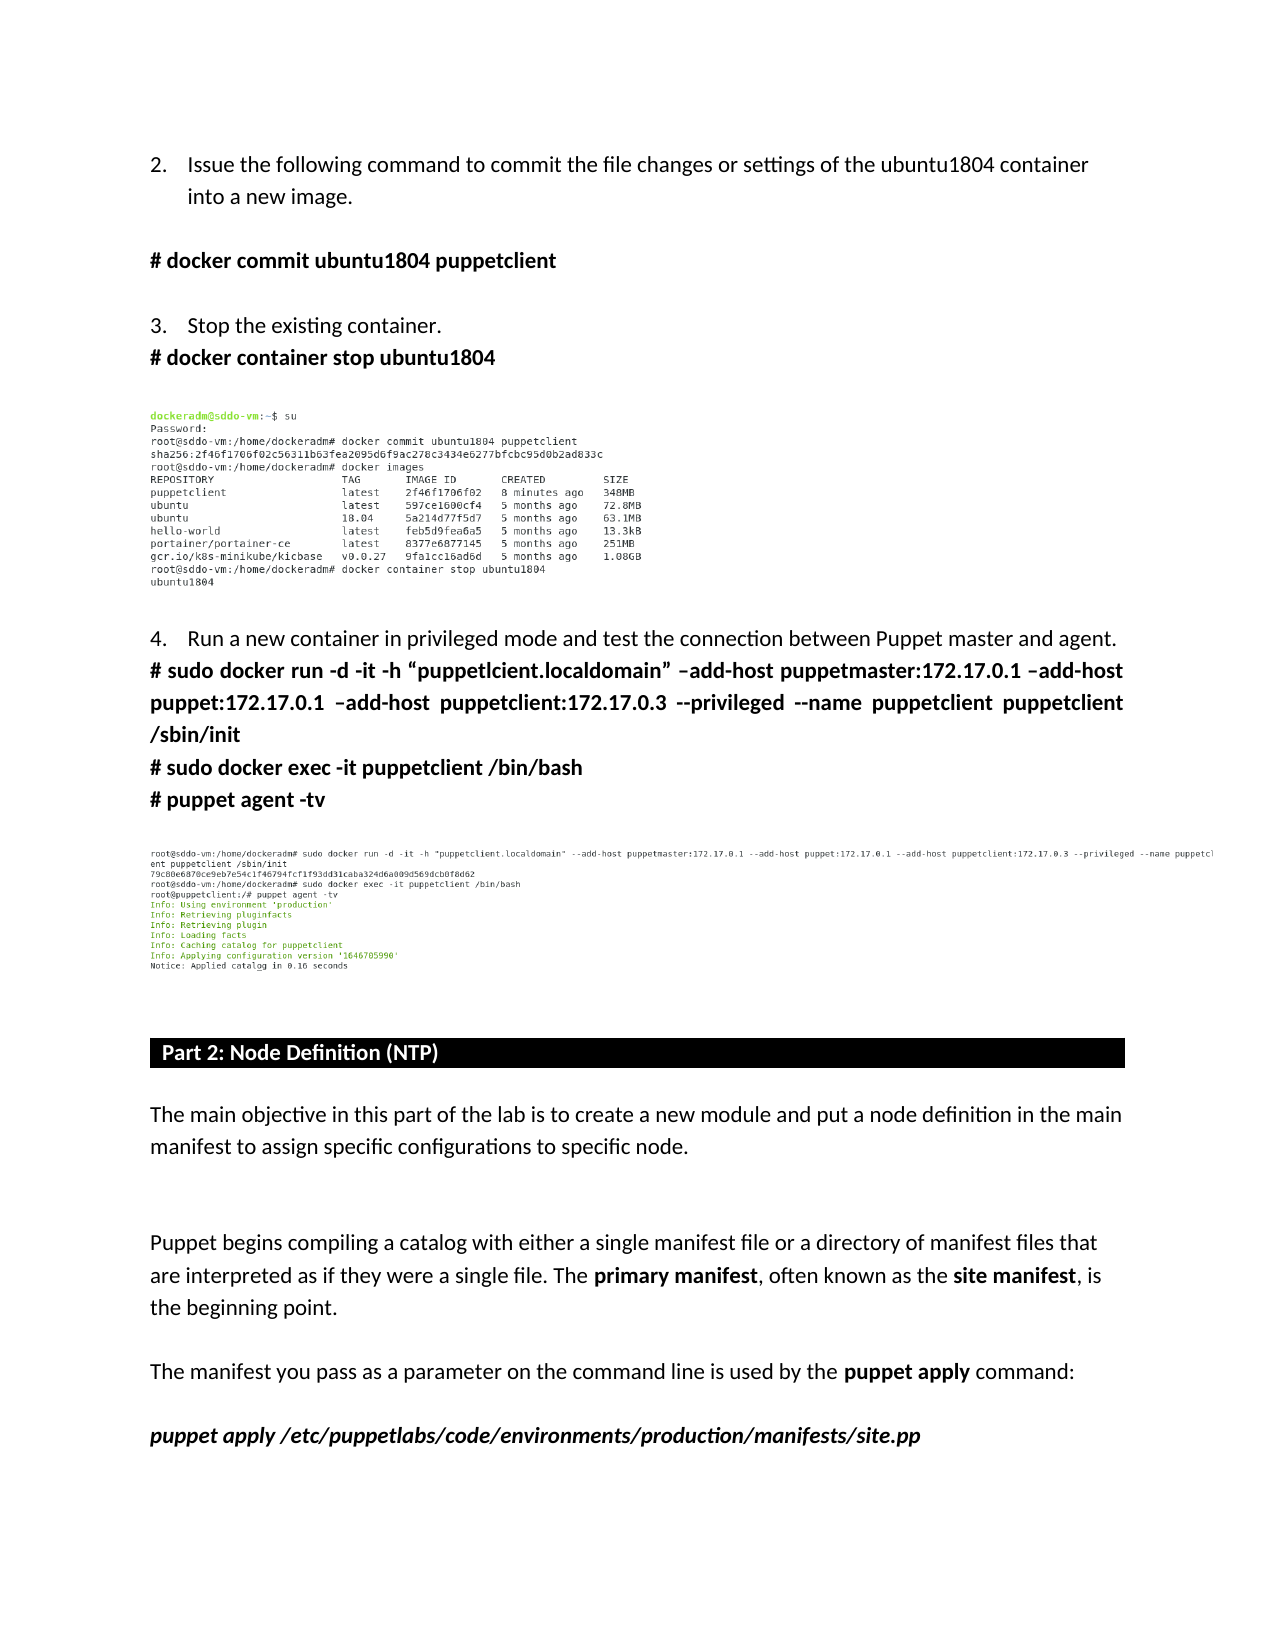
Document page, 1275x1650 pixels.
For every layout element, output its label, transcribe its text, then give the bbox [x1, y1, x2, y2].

list Run a new container in privileged mode and test the connection between Puppet master and agent. [150, 624, 1125, 652]
text # sudo docker run -d -it -h “puppetlcient.localdomain” –add-host puppetmaster:172.17.0.1 –add-host puppet:172.17.0.1 –add-host puppetclient:172.17.0.3 --privileged --name puppetclient puppetclient /sbin/init [150, 656, 1125, 748]
text Puppet begins compiling a catalog with either a single manifest file or a directory of manifest files that are interpreted as if they were a single file. The primary manifest, often known as the site manifest, is the beginning point. [150, 1228, 1125, 1321]
text The manifest you pass as a parameter on the command line is used by the puppet apply command: [150, 1357, 1125, 1385]
picture [150, 407, 663, 588]
text puppet apply /etc/puppetlabs/code/environments/production/manifests/site.pp [150, 1422, 1125, 1450]
table_header Part 2: Node Definition (NTP) [151, 1039, 1124, 1067]
text # sudo docker exec -it puppetclient /bin/bash [150, 753, 1125, 781]
picture [150, 849, 1213, 971]
text # puppet agent -tv [150, 785, 1125, 813]
text The main objective in this part of the lab is to create a new module and put a node definition in the main manifest to assign specific configurations to specific node. [150, 1100, 1125, 1160]
text # docker commit ubuntu1804 puppetclient [150, 247, 1125, 274]
list Stop the existing container. [150, 311, 1125, 339]
text # docker container stop ubuntu1804 [150, 343, 1125, 371]
list Issue the following command to commit the file changes or settings of the ubuntu1804 container into a new image. [150, 150, 1125, 210]
